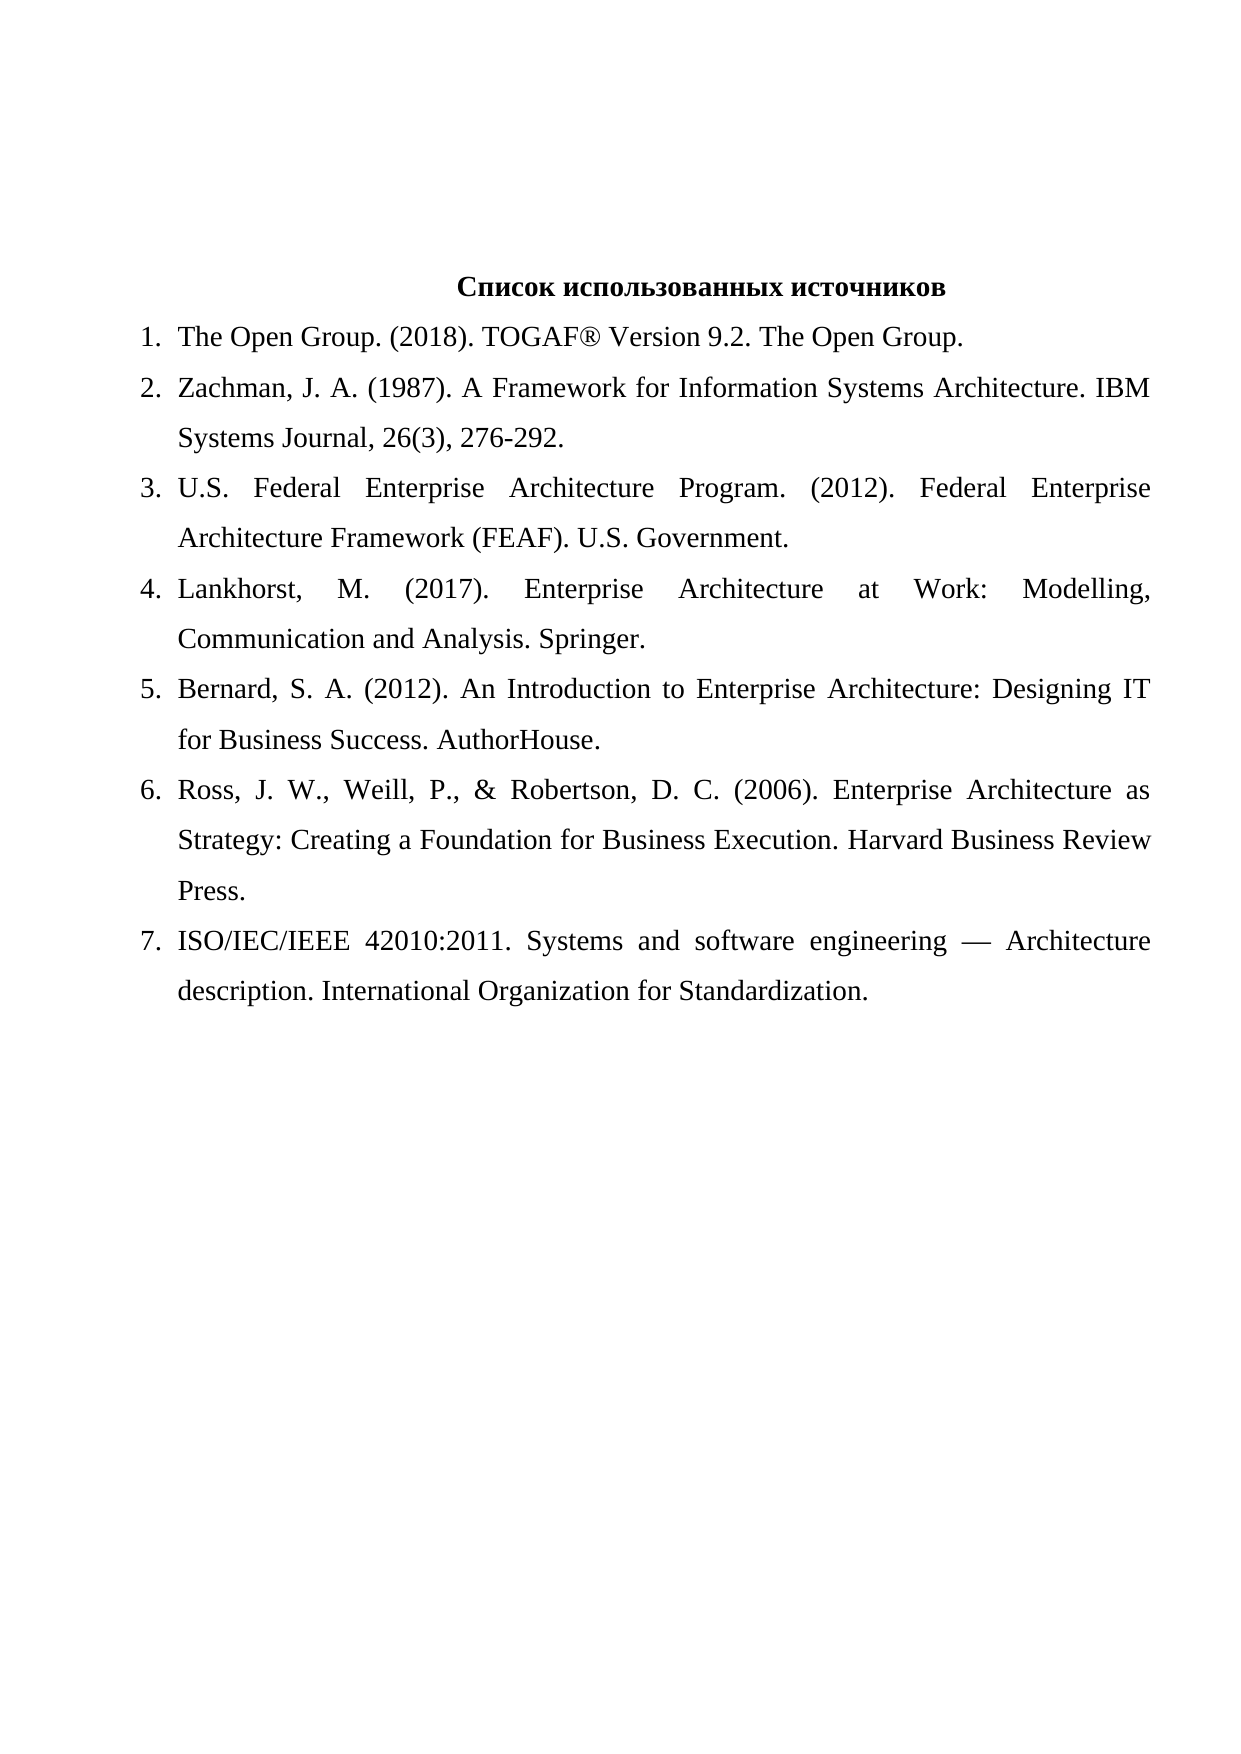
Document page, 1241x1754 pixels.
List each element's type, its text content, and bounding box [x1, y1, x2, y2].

list Lankhorst, M. (2017). Enterprise Architecture at Work: Modelling, Communication and Analysis. Springer. [140, 571, 1152, 655]
list ISO/IEC/IEEE 42010:2011. Systems and software engineering — Architecture description. International Organization for Standardization. [140, 923, 1152, 1007]
text Список использованных источников [177, 269, 1152, 303]
list The Open Group. (2018). TOGAF® Version 9.2. The Open Group. [140, 319, 1152, 353]
list Zachman, J. A. (1987). A Framework for Information Systems Architecture. IBM Systems Journal, 26(3), 276-292. [140, 370, 1152, 453]
list Bernard, S. A. (2012). An Introduction to Enterprise Architecture: Designing IT for Business Success. AuthorHouse. [140, 672, 1152, 755]
list U.S. Federal Enterprise Architecture Program. (2012). Federal Enterprise Architecture Framework (FEAF). U.S. Government. [140, 470, 1152, 554]
list Ross, J. W., Weill, P., & Robertson, D. C. (2006). Enterprise Architecture as Strategy: Creating a Foundation for Business Execution. Harvard Business Review Press. [140, 772, 1152, 906]
